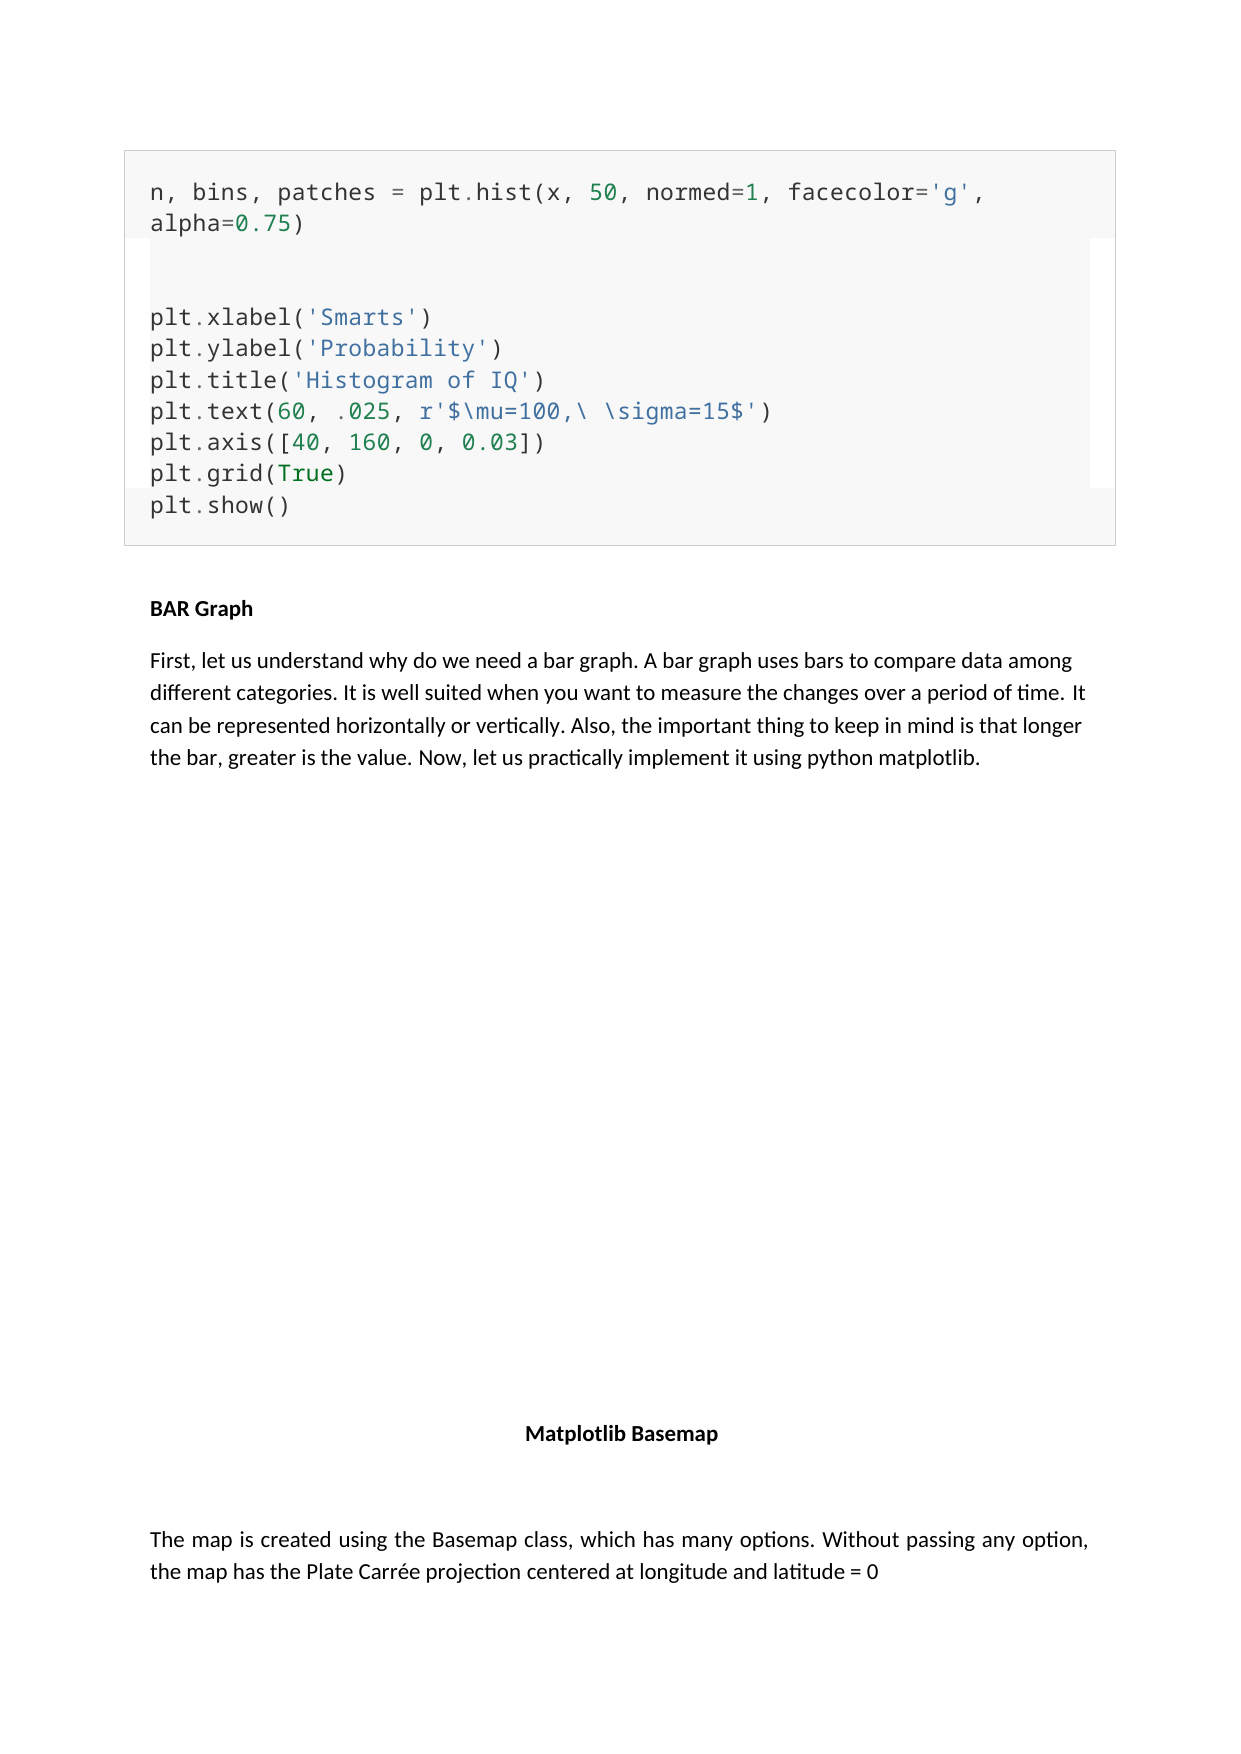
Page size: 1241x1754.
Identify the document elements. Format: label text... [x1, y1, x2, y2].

text plt.text(60, .025, r'$\mu=100,\ \sigma=15$') [150, 395, 1090, 426]
text plt.show() [125, 462, 1115, 545]
text n, bins, patches = plt.hist(x, 50, normed=1, facecolor='g', alpha=0.75) [125, 151, 1115, 238]
text plt.xlabel('Smarts') [150, 301, 1090, 332]
text First, let us understand why do we need a bar graph. A bar graph uses bars to compare data among different categories. It is well suited when you want to measure the changes over a period of time. It can be represented horizontally or vertically. Also, the important thing to keep in mind is that longer the bar, greater is the value. Now, let us practically implement it using python matplotlib. [150, 646, 1090, 771]
text BAR Graph [150, 594, 1090, 622]
text The map is created using the Basemap class, which has many options. Without passing any option, the map has the Plate Carrée projection centered at longitude and latitude = 0 [150, 1525, 1090, 1585]
text plt.axis([40, 160, 0, 0.03]) [150, 426, 1090, 457]
text plt.ylabel('Probability') [150, 332, 1090, 363]
text Matplotlib Basemap [450, 1419, 1090, 1447]
text plt.title('Histogram of IQ') [150, 363, 1090, 395]
